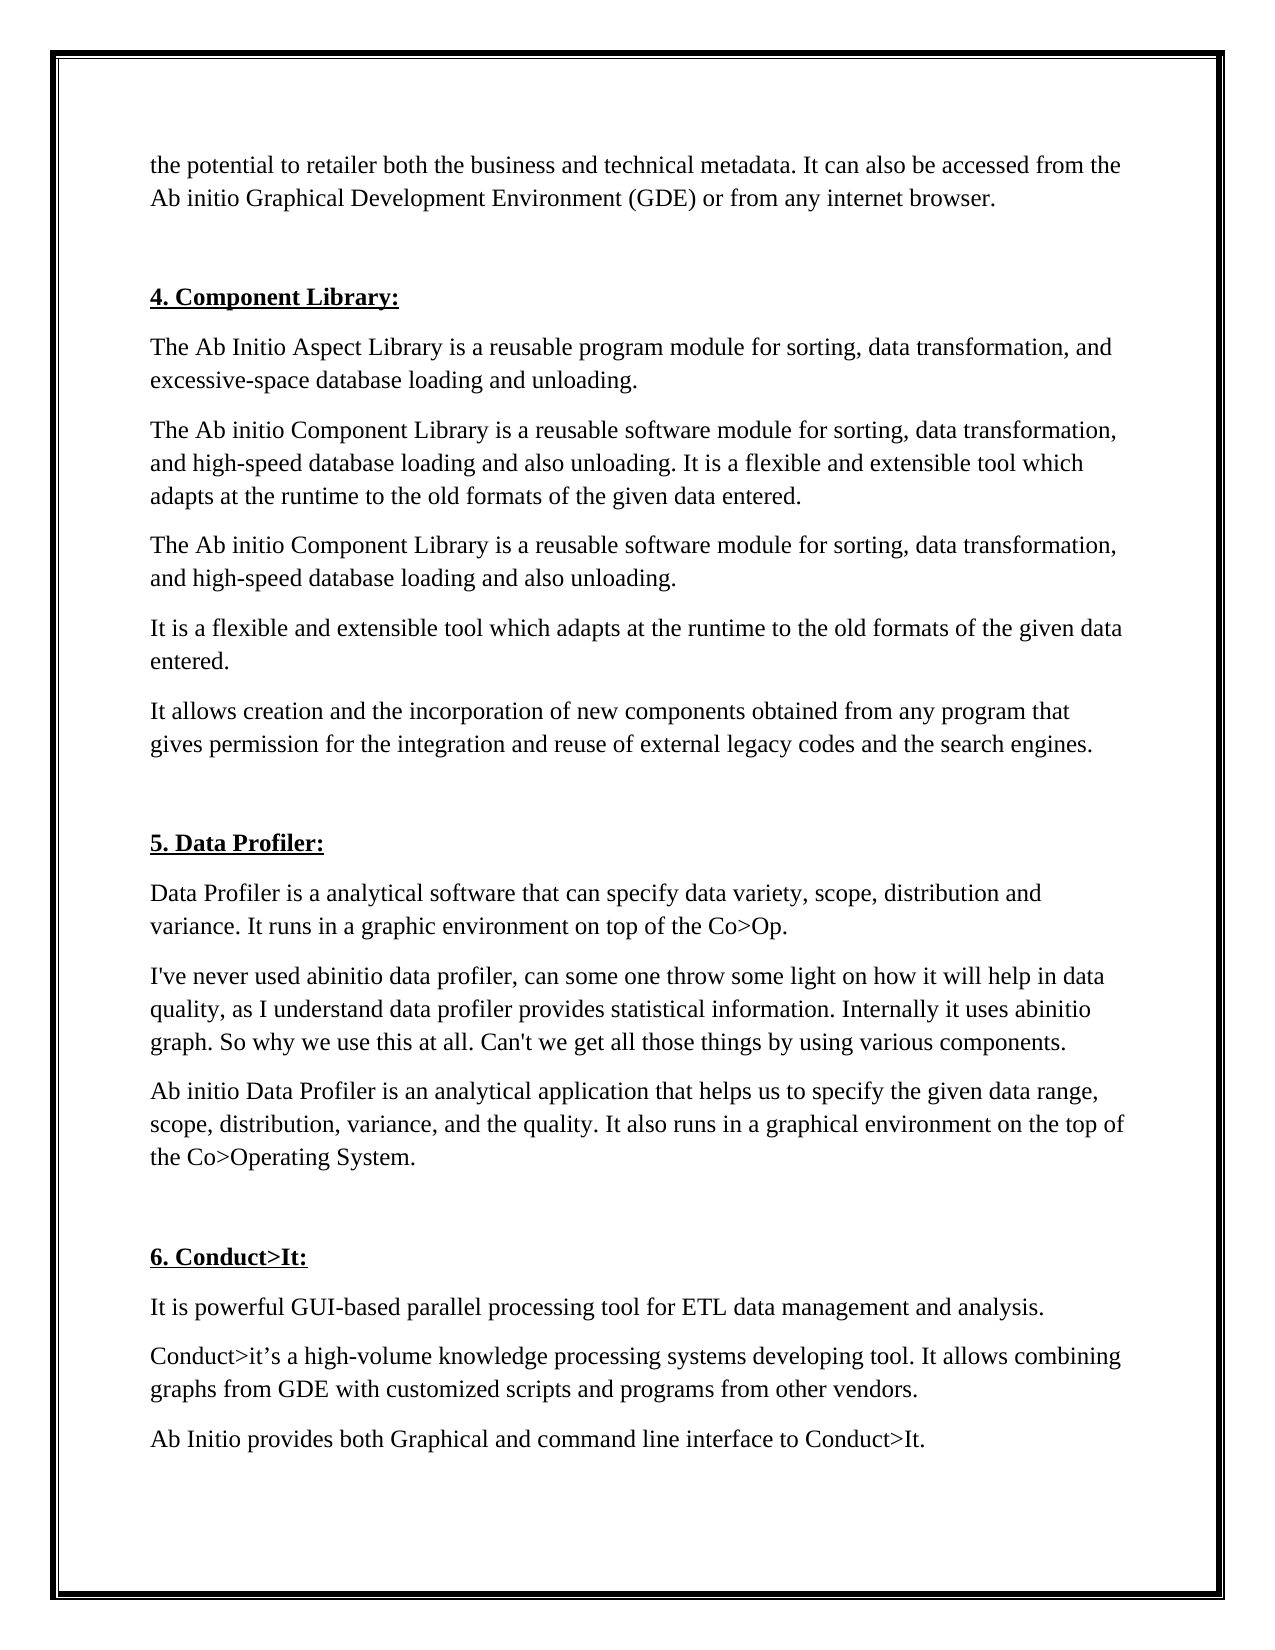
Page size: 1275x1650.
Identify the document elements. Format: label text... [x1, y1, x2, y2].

text Conduct>it’s a high-volume knowledge processing systems developing tool. It allows combining graphs from GDE with customized scripts and programs from other vendors. [150, 1341, 1125, 1403]
text The Ab Initio Aspect Library is a reusable program module for sorting, data transformation, and excessive-space database loading and unloading. [150, 332, 1125, 394]
text It allows creation and the incorporation of new components obtained from any program that gives permission for the integration and reuse of external legacy codes and the search engines. [150, 696, 1125, 758]
text The Ab initio Component Library is a reusable software module for sorting, data transformation, and high-speed database loading and also unloading. It is a flexible and extensible tool which adapts at the runtime to the old formats of the given data entered. [150, 415, 1125, 509]
text I've never used abinitio data profiler, can some one throw some light on how it will help in data quality, as I understand data profiler provides statistical information. Internally it uses abinitio graph. So why we use this at all. Can't we get all those things by using various components. [150, 961, 1125, 1056]
text Data Profiler is a analytical software that can specify data variety, scope, distribution and variance. It runs in a graphic environment on top of the Co>Op. [150, 878, 1125, 940]
text Ab Initio provides both Graphical and command line interface to Conduct>It. [150, 1424, 1125, 1453]
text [150, 150, 1125, 212]
text 5. Data Profiler: [150, 828, 1125, 857]
text 6. Conduct>It: [150, 1242, 1125, 1271]
text 4. Component Library: [150, 282, 1125, 311]
text Ab initio Data Profiler is an analytical application that helps us to specify the given data range, scope, distribution, variance, and the quality. It also runs in a graphical environment on the top of the Co>Operating System. [150, 1076, 1125, 1171]
text It is powerful GUI-based parallel processing tool for ETL data management and analysis. [150, 1292, 1125, 1320]
text The Ab initio Component Library is a reusable software module for sorting, data transformation, and high-speed database loading and also unloading. [150, 531, 1125, 592]
text It is a flexible and extensible tool which adapts at the runtime to the old formats of the given data entered. [150, 613, 1125, 675]
